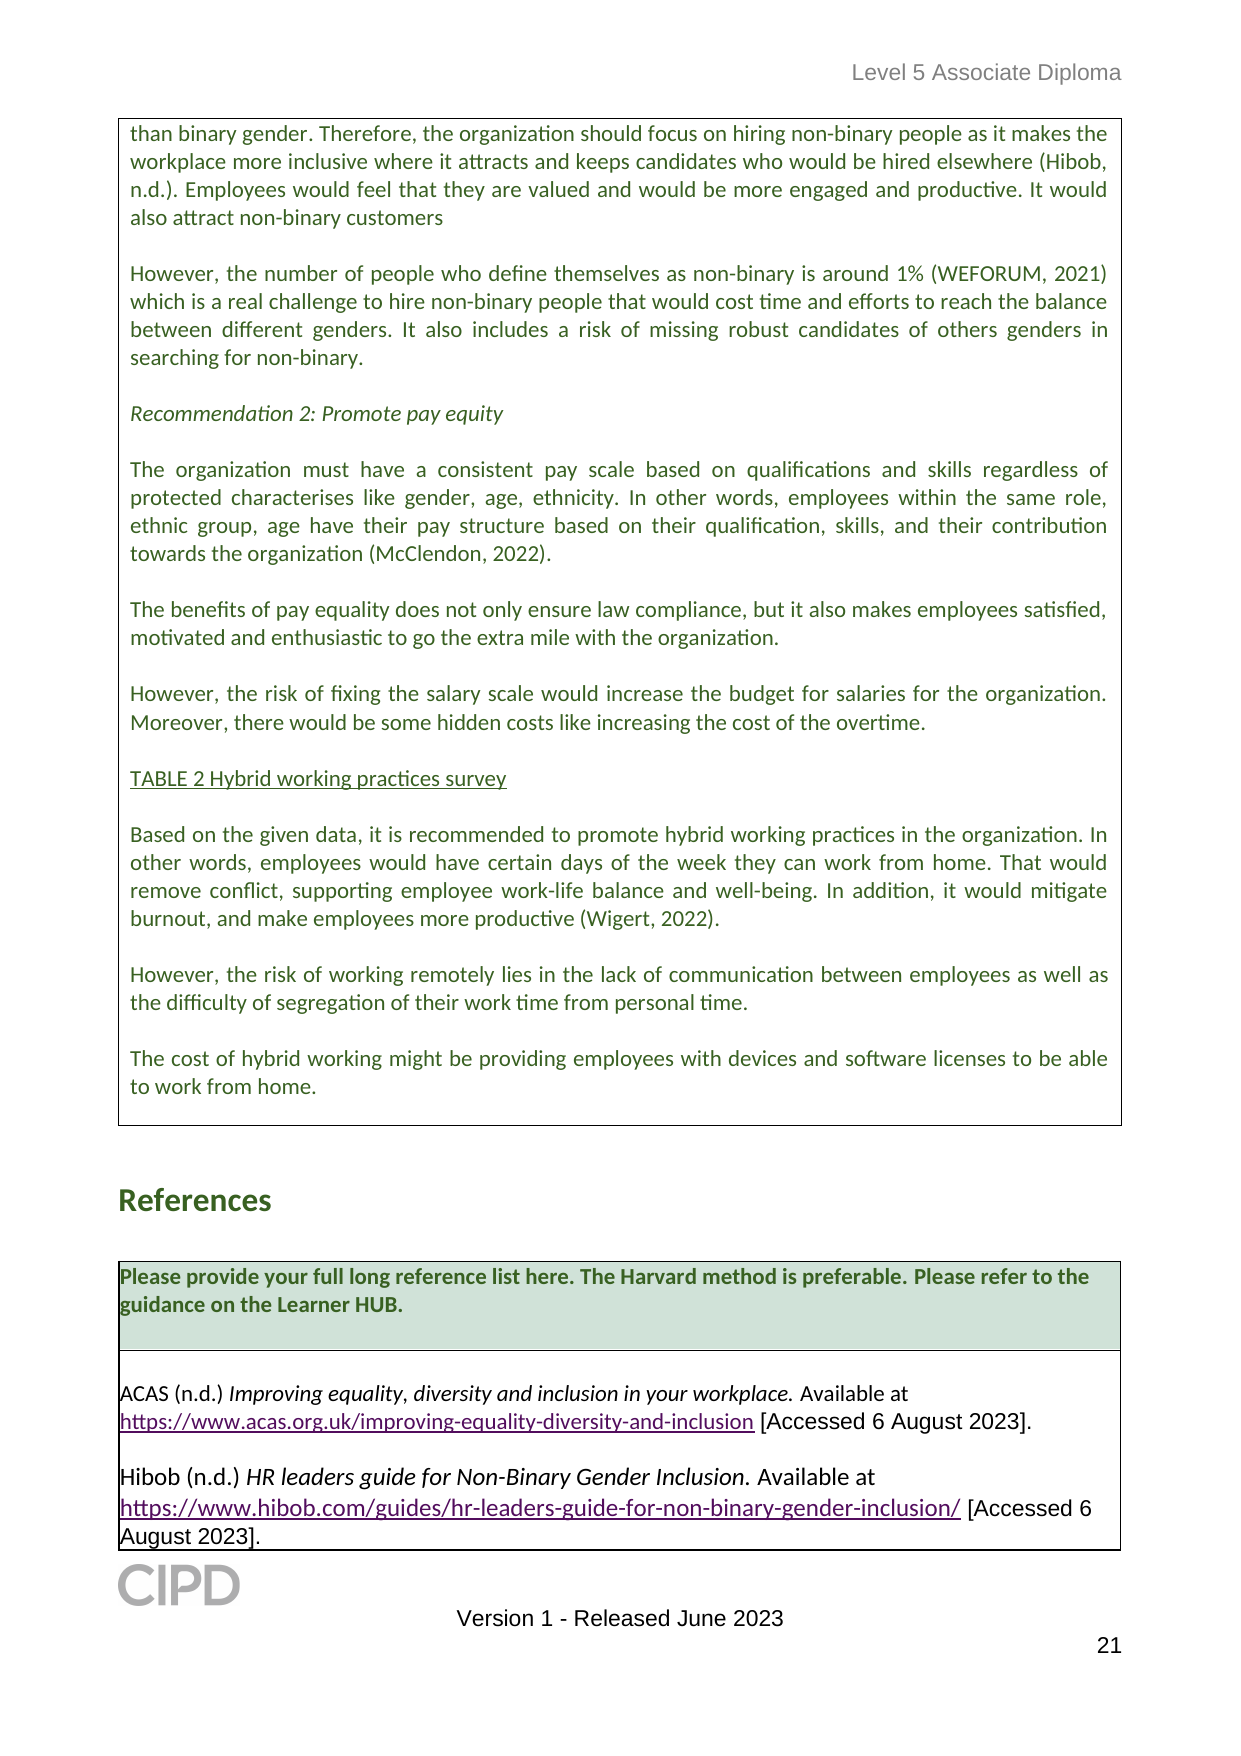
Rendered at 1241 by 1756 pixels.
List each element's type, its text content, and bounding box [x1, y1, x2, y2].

text References [118, 1179, 1122, 1220]
table_header Please provide your full long reference list here. The Harvard method is preferable. Please refer to the guidance on the Learner HUB. [120, 1262, 1120, 1349]
